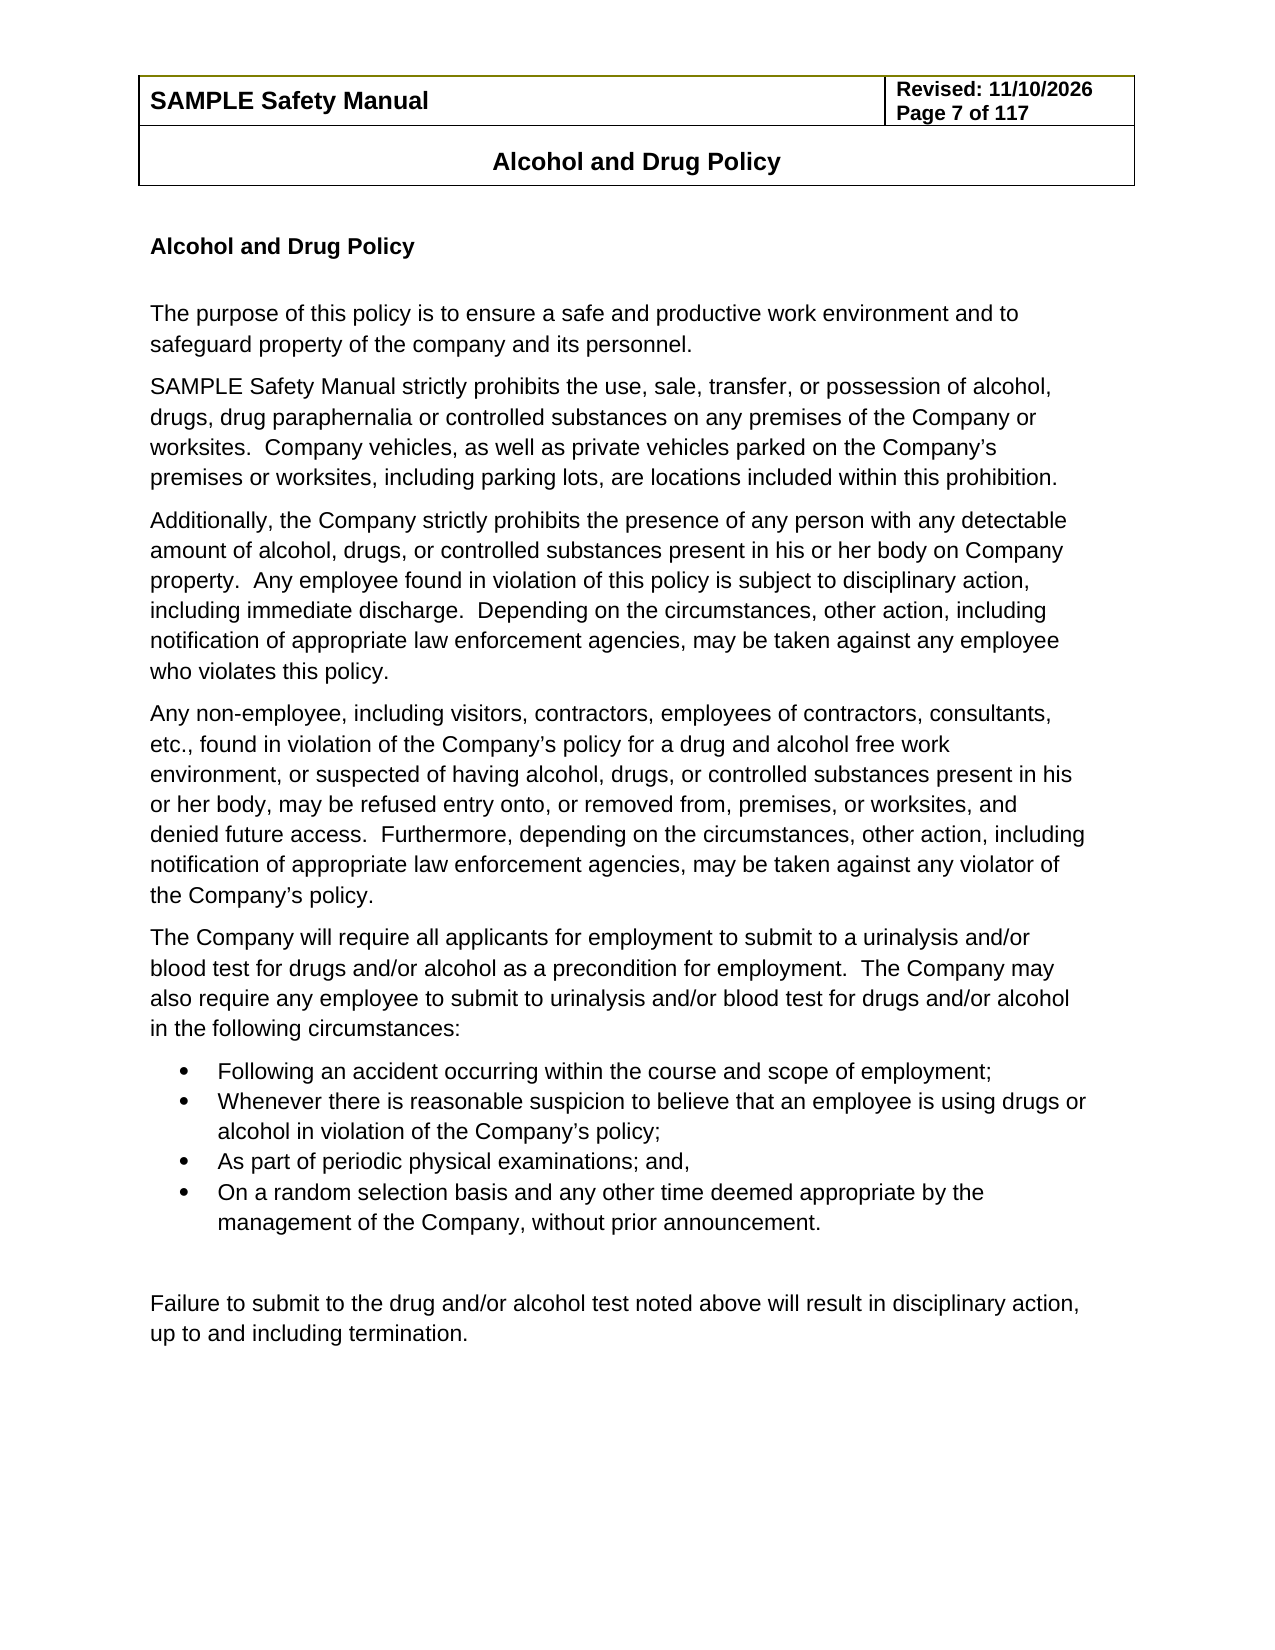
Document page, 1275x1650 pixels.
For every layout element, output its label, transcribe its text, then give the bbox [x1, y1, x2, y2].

text The Company will require all applicants for employment to submit to a urinalysis and/or blood test for drugs and/or alcohol as a precondition for employment. The Company may also require any employee to submit to urinalysis and/or blood test for drugs and/or alcohol in the following circumstances: [150, 924, 1087, 1041]
text Any non-employee, including visitors, contractors, employees of contractors, consultants, etc., found in violation of the Company’s policy for a drug and alcohol free work environment, or suspected of having alcohol, drugs, or controlled substances present in his or her body, may be refused entry onto, or removed from, premises, or worksites, and denied future access. Furthermore, depending on the circumstances, other action, including notification of appropriate law enforcement agencies, may be taken against any violator of the Company’s policy. [150, 700, 1087, 908]
list Following an accident occurring within the course and scope of employment; [180, 1058, 1087, 1084]
text The purpose of this policy is to ensure a safe and productive work environment and to safeguard property of the company and its personnel. [150, 300, 1087, 357]
text Failure to submit to the drug and/or alcohol test noted above will result in disciplinary action, up to and including termination. [150, 1290, 1087, 1346]
text SAMPLE Safety Manual strictly prohibits the use, sale, transfer, or possession of alcohol, drugs, drug paraphernalia or controlled substances on any premises of the Company or worksites. Company vehicles, as well as private vehicles parked on the Company’s premises or worksites, including parking lots, are locations included within this prohibition. [150, 373, 1087, 490]
list As part of periodic physical examinations; and, [180, 1148, 1087, 1174]
subtitle Alcohol and Drug Policy [150, 233, 1125, 259]
list On a random selection basis and any other time deemed appropriate by the management of the Company, without prior announcement. [180, 1178, 1087, 1235]
list Whenever there is reasonable suspicion to believe that an employee is using drugs or alcohol in violation of the Company’s policy; [180, 1088, 1087, 1144]
text Additionally, the Company strictly prohibits the presence of any person with any detectable amount of alcohol, drugs, or controlled substances present in his or her body on Company property. Any employee found in violation of this policy is subject to disciplinary action, including immediate discharge. Depending on the circumstances, other action, including notification of appropriate law enforcement agencies, may be taken against any employee who violates this policy. [150, 507, 1087, 684]
